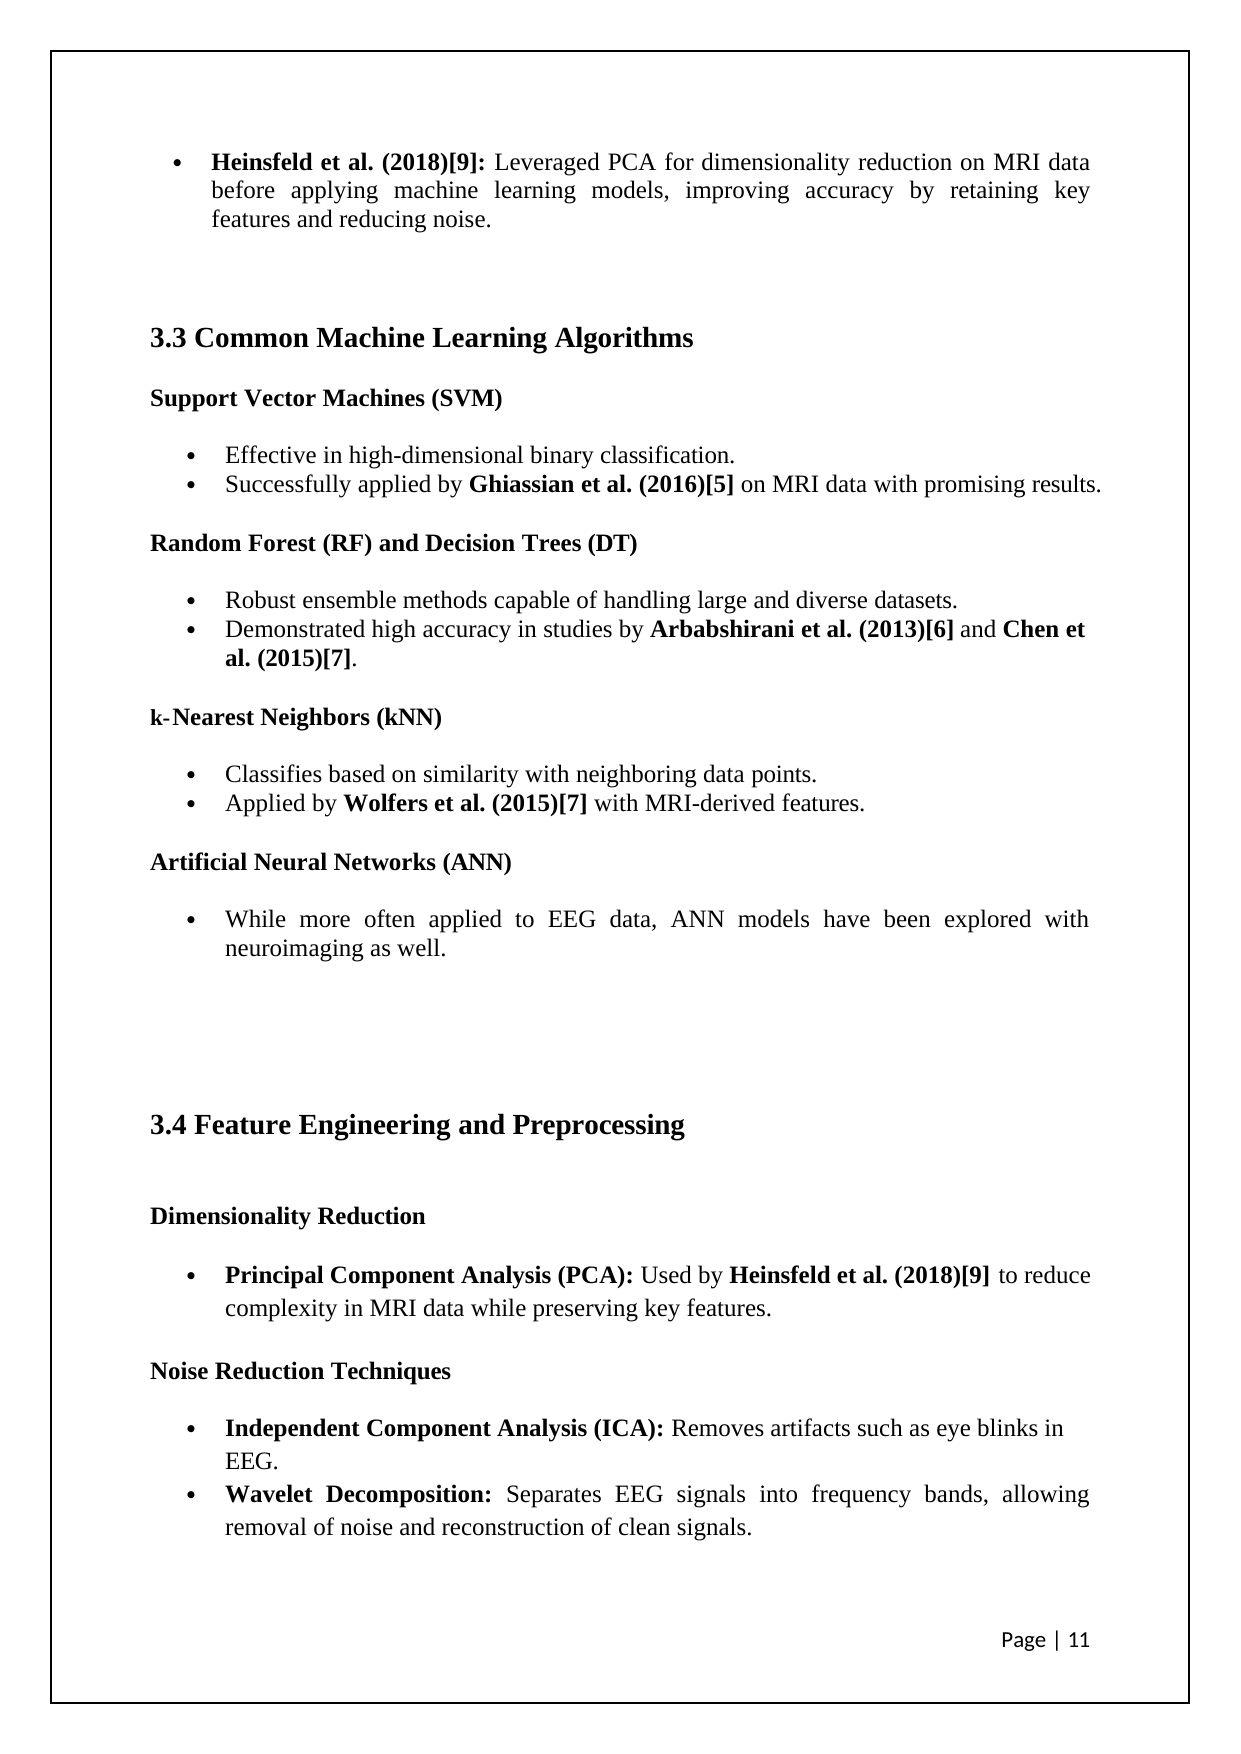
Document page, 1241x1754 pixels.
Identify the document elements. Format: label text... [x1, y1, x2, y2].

list Successfully applied by Ghiassian et al. (2016)[5] on MRI data with promising results. [187, 469, 1166, 498]
list Principal Component Analysis (PCA): Used by Heinsfeld et al. (2018)[9] to reduce complexity in MRI data while preserving key features. [187, 1258, 1091, 1322]
list Applied by Wolfers et al. (2015)[7] with MRI-derived features. [187, 788, 1166, 817]
subtitle Random Forest (RF) and Decision Trees (DT) [150, 528, 1166, 557]
list Wavelet Decomposition: Separates EEG signals into frequency bands, allowing removal of noise and reconstruction of clean signals. [187, 1479, 1090, 1541]
list Demonstrated high accuracy in studies by Arbabshirani et al. (2013)[6] and Chen et al. (2015)[7]. [187, 614, 1091, 672]
list Independent Component Analysis (ICA): Removes artifacts such as eye blinks in EEG. [187, 1413, 1090, 1475]
subtitle Common Machine Learning Algorithms [150, 320, 1166, 354]
subtitle Artificial Neural Networks (ANN) [150, 847, 1166, 875]
subtitle Noise Reduction Techniques [150, 1356, 1166, 1385]
subtitle Support Vector Machines (SVM) [150, 383, 1166, 412]
list Effective in high-dimensional binary classification. [187, 441, 1166, 469]
subtitle Dimensionality Reduction [150, 1201, 1166, 1230]
list While more often applied to EEG data, ANN models have been explored with neuroimaging as well. [187, 904, 1090, 962]
subtitle Feature Engineering and Preprocessing [150, 1107, 1166, 1141]
subtitle Nearest Neighbors (kNN) [150, 702, 1166, 731]
list Classifies based on similarity with neighboring data points. [187, 759, 1166, 788]
list Robust ensemble methods capable of handling large and diverse datasets. [187, 585, 1166, 614]
list Heinsfeld et al. (2018)[9]: Leveraged PCA for dimensionality reduction on MRI data before applying machine learning models, improving accuracy by retaining key features and reducing noise. [174, 147, 1090, 233]
